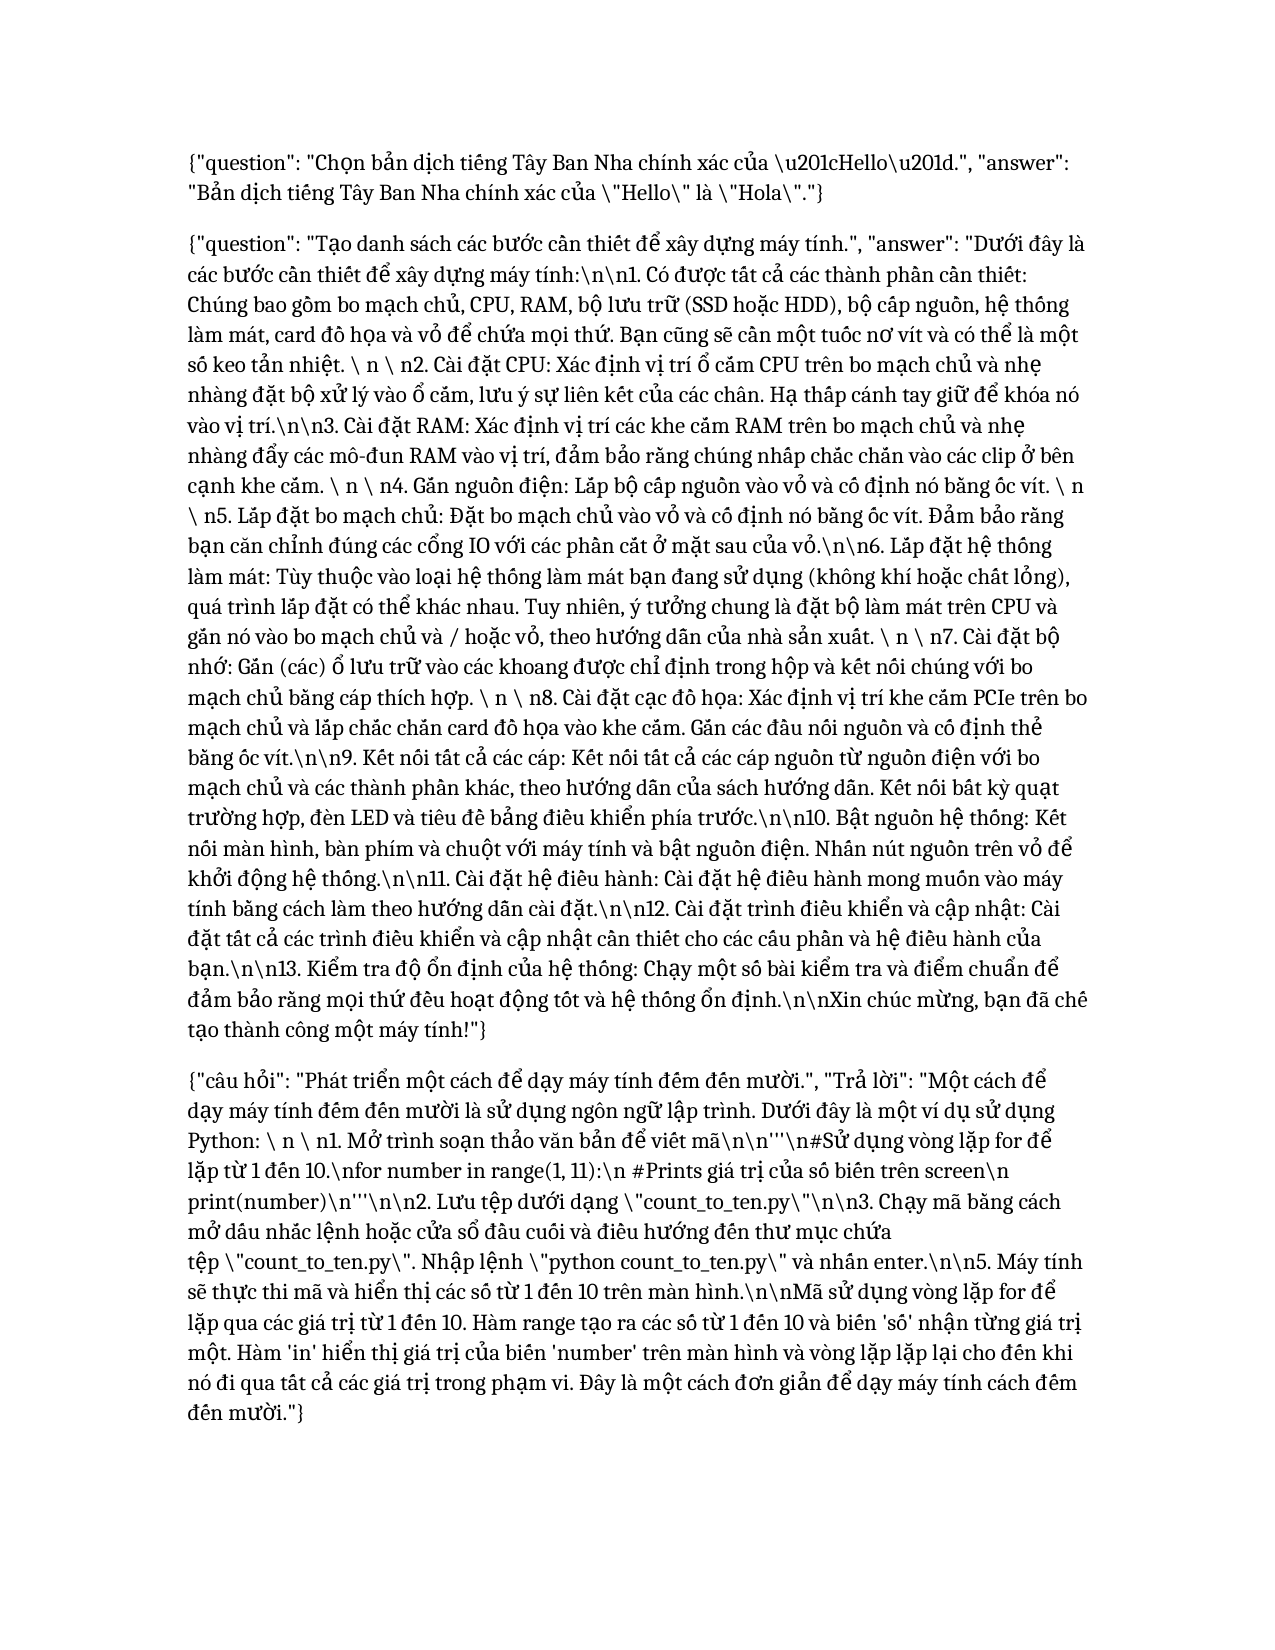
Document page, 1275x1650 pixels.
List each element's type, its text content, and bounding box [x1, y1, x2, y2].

text {"question": "Chọn bản dịch tiếng Tây Ban Nha chính xác của \u201cHello\u201d.", "answer": "Bản dịch tiếng Tây Ban Nha chính xác của \"Hello\" là \"Hola\"."} [187, 150, 1087, 207]
text {"question": "Tạo danh sách các bước cần thiết để xây dựng máy tính.", "answer": "Dưới đây là các bước cần thiết để xây dựng máy tính:\n\n1. Có được tất cả các thành phần cần thiết: Chúng bao gồm bo mạch chủ, CPU, RAM, bộ lưu trữ (SSD hoặc HDD), bộ cấp nguồn, hệ thống làm mát, card đồ họa và vỏ để chứa mọi thứ. Bạn cũng sẽ cần một tuốc nơ vít và có thể là một số keo tản nhiệt. \ n \ n2. Cài đặt CPU: Xác định vị trí ổ cắm CPU trên bo mạch chủ và nhẹ nhàng đặt bộ xử lý vào ổ cắm, lưu ý sự liên kết của các chân. Hạ thấp cánh tay giữ để khóa nó vào vị trí.\n\n3. Cài đặt RAM: Xác định vị trí các khe cắm RAM trên bo mạch chủ và nhẹ nhàng đẩy các mô-đun RAM vào vị trí, đảm bảo rằng chúng nhấp chắc chắn vào các clip ở bên cạnh khe cắm. \ n \ n4. Gắn nguồn điện: Lắp bộ cấp nguồn vào vỏ và cố định nó bằng ốc vít. \ n \ n5. Lắp đặt bo mạch chủ: Đặt bo mạch chủ vào vỏ và cố định nó bằng ốc vít. Đảm bảo rằng bạn căn chỉnh đúng các cổng IO với các phần cắt ở mặt sau của vỏ.\n\n6. Lắp đặt hệ thống làm mát: Tùy thuộc vào loại hệ thống làm mát bạn đang sử dụng (không khí hoặc chất lỏng), quá trình lắp đặt có thể khác nhau. Tuy nhiên, ý tưởng chung là đặt bộ làm mát trên CPU và gắn nó vào bo mạch chủ và / hoặc vỏ, theo hướng dẫn của nhà sản xuất. \ n \ n7. Cài đặt bộ nhớ: Gắn (các) ổ lưu trữ vào các khoang được chỉ định trong hộp và kết nối chúng với bo mạch chủ bằng cáp thích hợp. \ n \ n8. Cài đặt cạc đồ họa: Xác định vị trí khe cắm PCIe trên bo mạch chủ và lắp chắc chắn card đồ họa vào khe cắm. Gắn các đầu nối nguồn và cố định thẻ bằng ốc vít.\n\n9. Kết nối tất cả các cáp: Kết nối tất cả các cáp nguồn từ nguồn điện với bo mạch chủ và các thành phần khác, theo hướng dẫn của sách hướng dẫn. Kết nối bất kỳ quạt trường hợp, đèn LED và tiêu đề bảng điều khiển phía trước.\n\n10. Bật nguồn hệ thống: Kết nối màn hình, bàn phím và chuột với máy tính và bật nguồn điện. Nhấn nút nguồn trên vỏ để khởi động hệ thống.\n\n11. Cài đặt hệ điều hành: Cài đặt hệ điều hành mong muốn vào máy tính bằng cách làm theo hướng dẫn cài đặt.\n\n12. Cài đặt trình điều khiển và cập nhật: Cài đặt tất cả các trình điều khiển và cập nhật cần thiết cho các cấu phần và hệ điều hành của bạn.\n\n13. Kiểm tra độ ổn định của hệ thống: Chạy một số bài kiểm tra và điểm chuẩn để đảm bảo rằng mọi thứ đều hoạt động tốt và hệ thống ổn định.\n\nXin chúc mừng, bạn đã chế tạo thành công một máy tính!"} [187, 231, 1087, 1043]
text {"câu hỏi": "Phát triển một cách để dạy máy tính đếm đến mười.", "Trả lời": "Một cách để dạy máy tính đếm đến mười là sử dụng ngôn ngữ lập trình. Dưới đây là một ví dụ sử dụng Python: \ n \ n1. Mở trình soạn thảo văn bản để viết mã\n\n'''\n#Sử dụng vòng lặp for để lặp từ 1 đến 10.\nfor number in range(1, 11):\n #Prints giá trị của số biến trên screen\n print(number)\n'''\n\n2. Lưu tệp dưới dạng \"count_to_ten.py\"\n\n3. Chạy mã bằng cách mở dấu nhắc lệnh hoặc cửa sổ đầu cuối và điều hướng đến thư mục chứa tệp \"count_to_ten.py\". Nhập lệnh \"python count_to_ten.py\" và nhấn enter.\n\n5. Máy tính sẽ thực thi mã và hiển thị các số từ 1 đến 10 trên màn hình.\n\nMã sử dụng vòng lặp for để lặp qua các giá trị từ 1 đến 10. Hàm range tạo ra các số từ 1 đến 10 và biến 'số' nhận từng giá trị một. Hàm 'in' hiển thị giá trị của biến 'number' trên màn hình và vòng lặp lặp lại cho đến khi nó đi qua tất cả các giá trị trong phạm vi. Đây là một cách đơn giản để dạy máy tính cách đếm đến mười."} [187, 1068, 1087, 1426]
